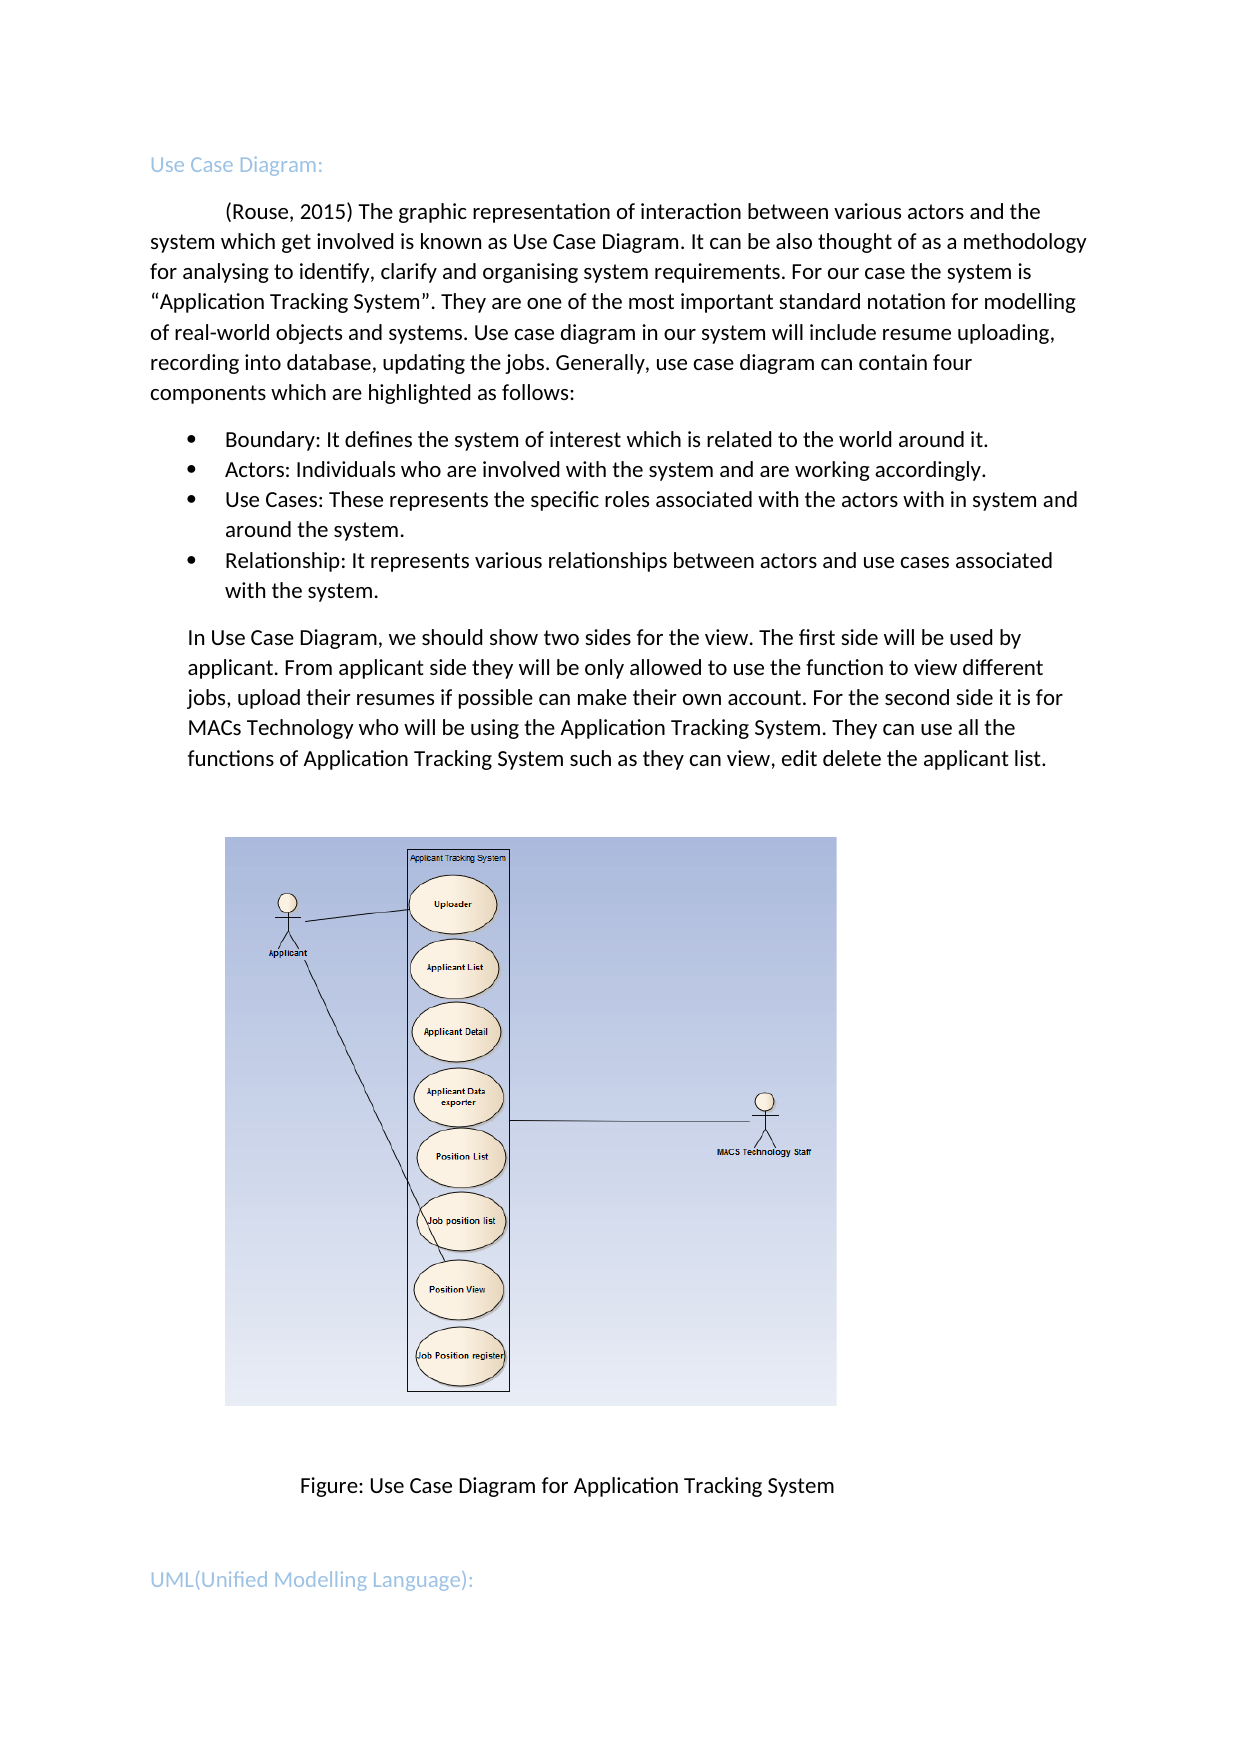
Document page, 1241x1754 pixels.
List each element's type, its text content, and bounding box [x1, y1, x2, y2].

text Figure: Use Case Diagram for Application Tracking System [150, 1471, 1090, 1499]
text UML(Unified Modelling Language): [150, 1565, 1090, 1593]
text The graphic representation of interaction between various actors and the system which get involved is known as Use Case Diagram. It can be also thought of as a methodology for analysing to identify, clarify and organising system requirements. For our case the system is “Application Tracking System”. They are one of the most important standard notation for modelling of real-world objects and systems. Use case diagram in our system will include resume uploading, recording into database, updating the jobs. Generally, use case diagram can contain four components which are highlighted as follows: [150, 197, 1090, 406]
text In Use Case Diagram, we should show two sides for the view. The first side will be used by applicant. From applicant side they will be only allowed to use the function to view different jobs, upload their resumes if possible can make their own account. For the second side it is for MACs Technology who will be using the Application Tracking System. They can use all the functions of Application Tracking System such as they can view, edit delete the applicant list. [187, 623, 1090, 772]
list Use Cases: These represents the specific roles associated with the actors with in system and around the system. [187, 485, 1090, 544]
picture [225, 837, 837, 1406]
list Boundary: It defines the system of interest which is related to the world around it. [187, 425, 1090, 453]
text Use Case Diagram: [150, 150, 1090, 178]
list Actors: Individuals who are involved with the system and are working accordingly. [187, 455, 1090, 483]
list Relationship: It represents various relationships between actors and use cases associated with the system. [187, 546, 1090, 604]
